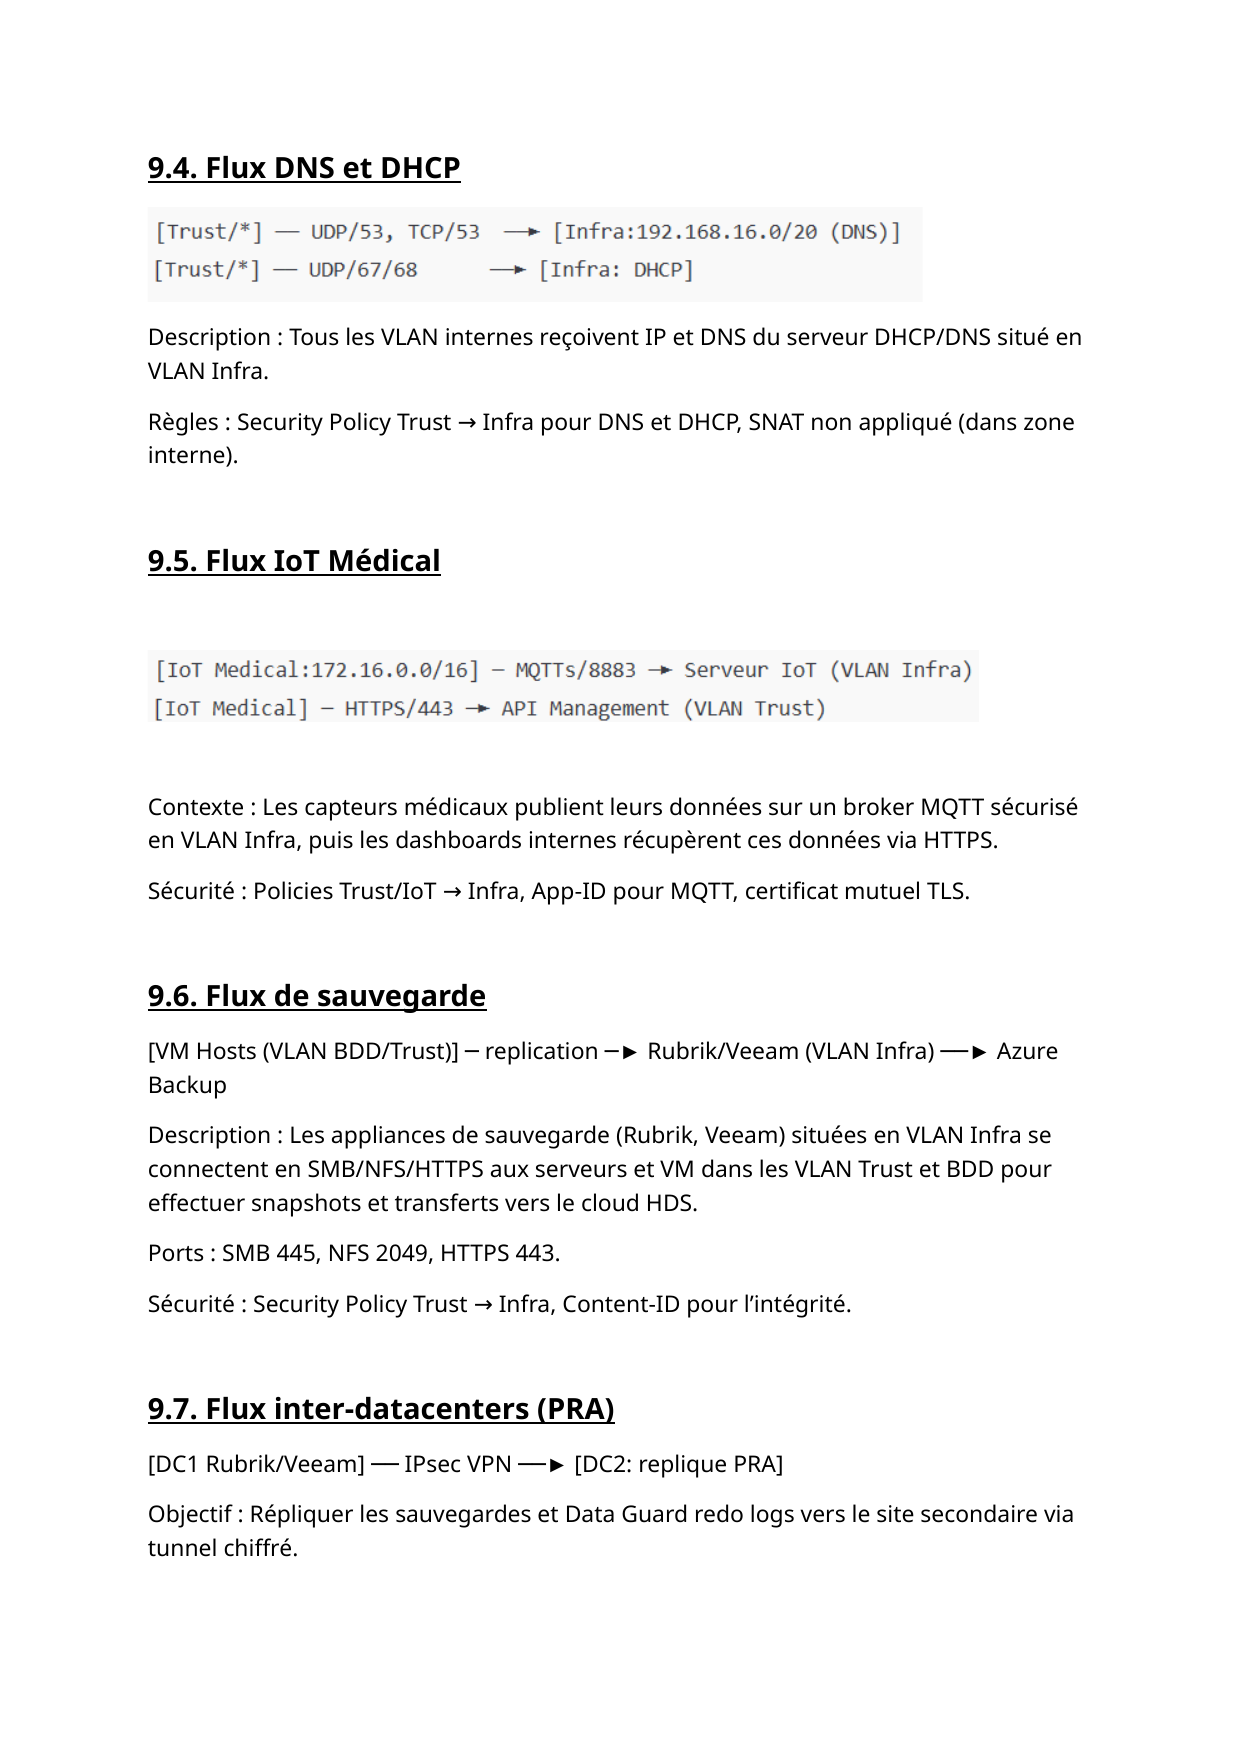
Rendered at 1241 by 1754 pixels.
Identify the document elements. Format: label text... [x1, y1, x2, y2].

text Ports : SMB 445, NFS 2049, HTTPS 443. [148, 1237, 1093, 1268]
text Description : Tous les VLAN internes reçoivent IP et DNS du serveur DHCP/DNS situé en VLAN Infra. [148, 321, 1093, 386]
text 9.7. Flux inter-datacenters (PRA) [148, 1388, 1093, 1428]
text 9.5. Flux IoT Médical [148, 540, 1093, 580]
text Objectif : Répliquer les sauvegardes et Data Guard redo logs vers le site secondaire via tunnel chiffré. [148, 1498, 1093, 1563]
text Sécurité : Policies Trust/IoT → Infra, App‑ID pour MQTT, certificat mutuel TLS. [148, 875, 1093, 906]
text Sécurité : Security Policy Trust → Infra, Content-ID pour l’intégrité. [148, 1288, 1093, 1319]
text [DC1 Rubrik/Veeam] ── IPsec VPN ──► [DC2: replique PRA] [148, 1448, 1093, 1479]
picture [147, 207, 923, 302]
picture [147, 650, 979, 722]
text Contexte : Les capteurs médicaux publient leurs données sur un broker MQTT sécurisé en VLAN Infra, puis les dashboards internes récupèrent ces données via HTTPS. [148, 791, 1093, 856]
text 9.4. Flux DNS et DHCP [148, 148, 1093, 187]
text 9.6. Flux de sauvegarde [148, 976, 1093, 1015]
text Règles : Security Policy Trust → Infra pour DNS et DHCP, SNAT non appliqué (dans zone interne). [148, 405, 1093, 470]
text [VM Hosts (VLAN BDD/Trust)] ─ replication ─► Rubrik/Veeam (VLAN Infra) ──► Azure Backup [148, 1035, 1093, 1100]
text Description : Les appliances de sauvegarde (Rubrik, Veeam) situées en VLAN Infra se connectent en SMB/NFS/HTTPS aux serveurs et VM dans les VLAN Trust et BDD pour effectuer snapshots et transferts vers le cloud HDS. [148, 1119, 1093, 1218]
